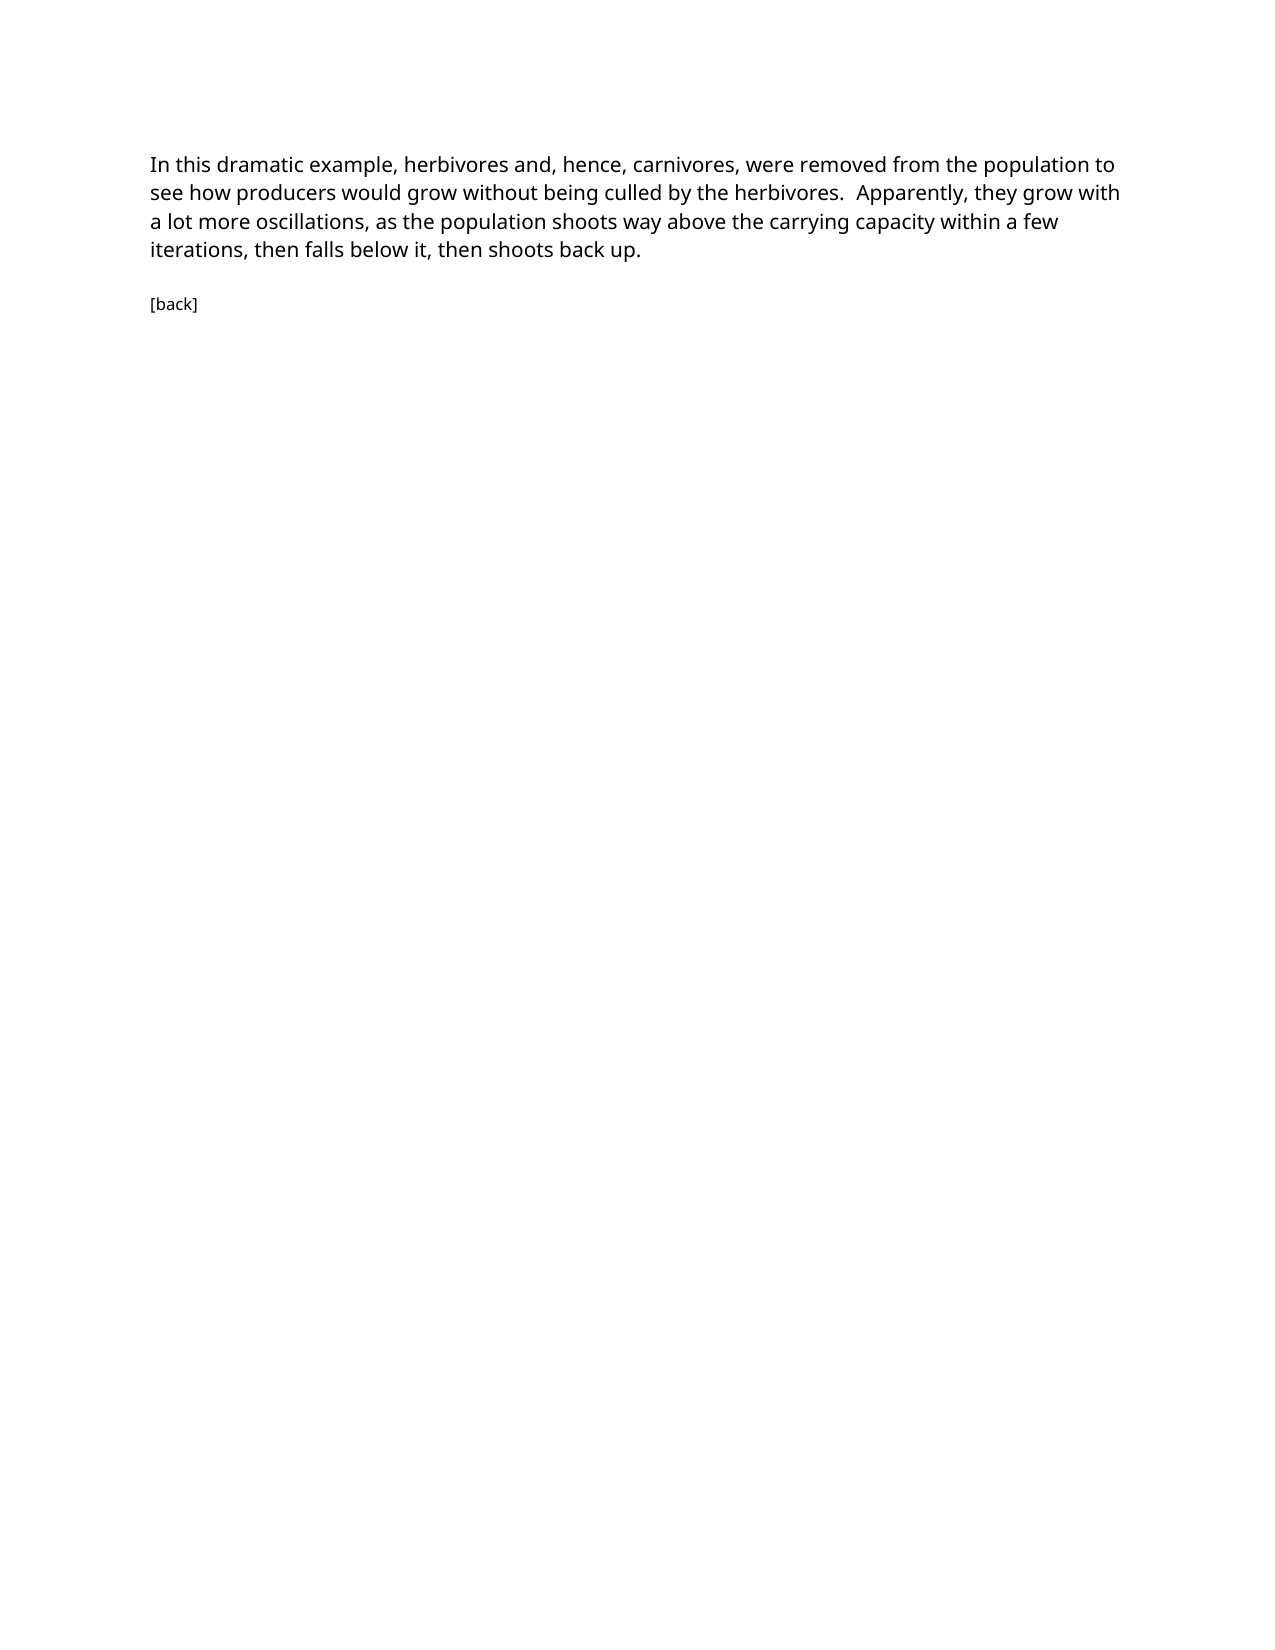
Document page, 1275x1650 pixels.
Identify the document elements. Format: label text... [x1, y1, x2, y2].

text In this dramatic example, herbivores and, hence, carnivores, were removed from the population to see how producers would grow without being culled by the herbivores. Apparently, they grow with a lot more oscillations, as the population shoots way above the carrying capacity within a few iterations, then falls below it, then shoots back up. [150, 150, 1125, 264]
text [back] [150, 292, 1125, 315]
